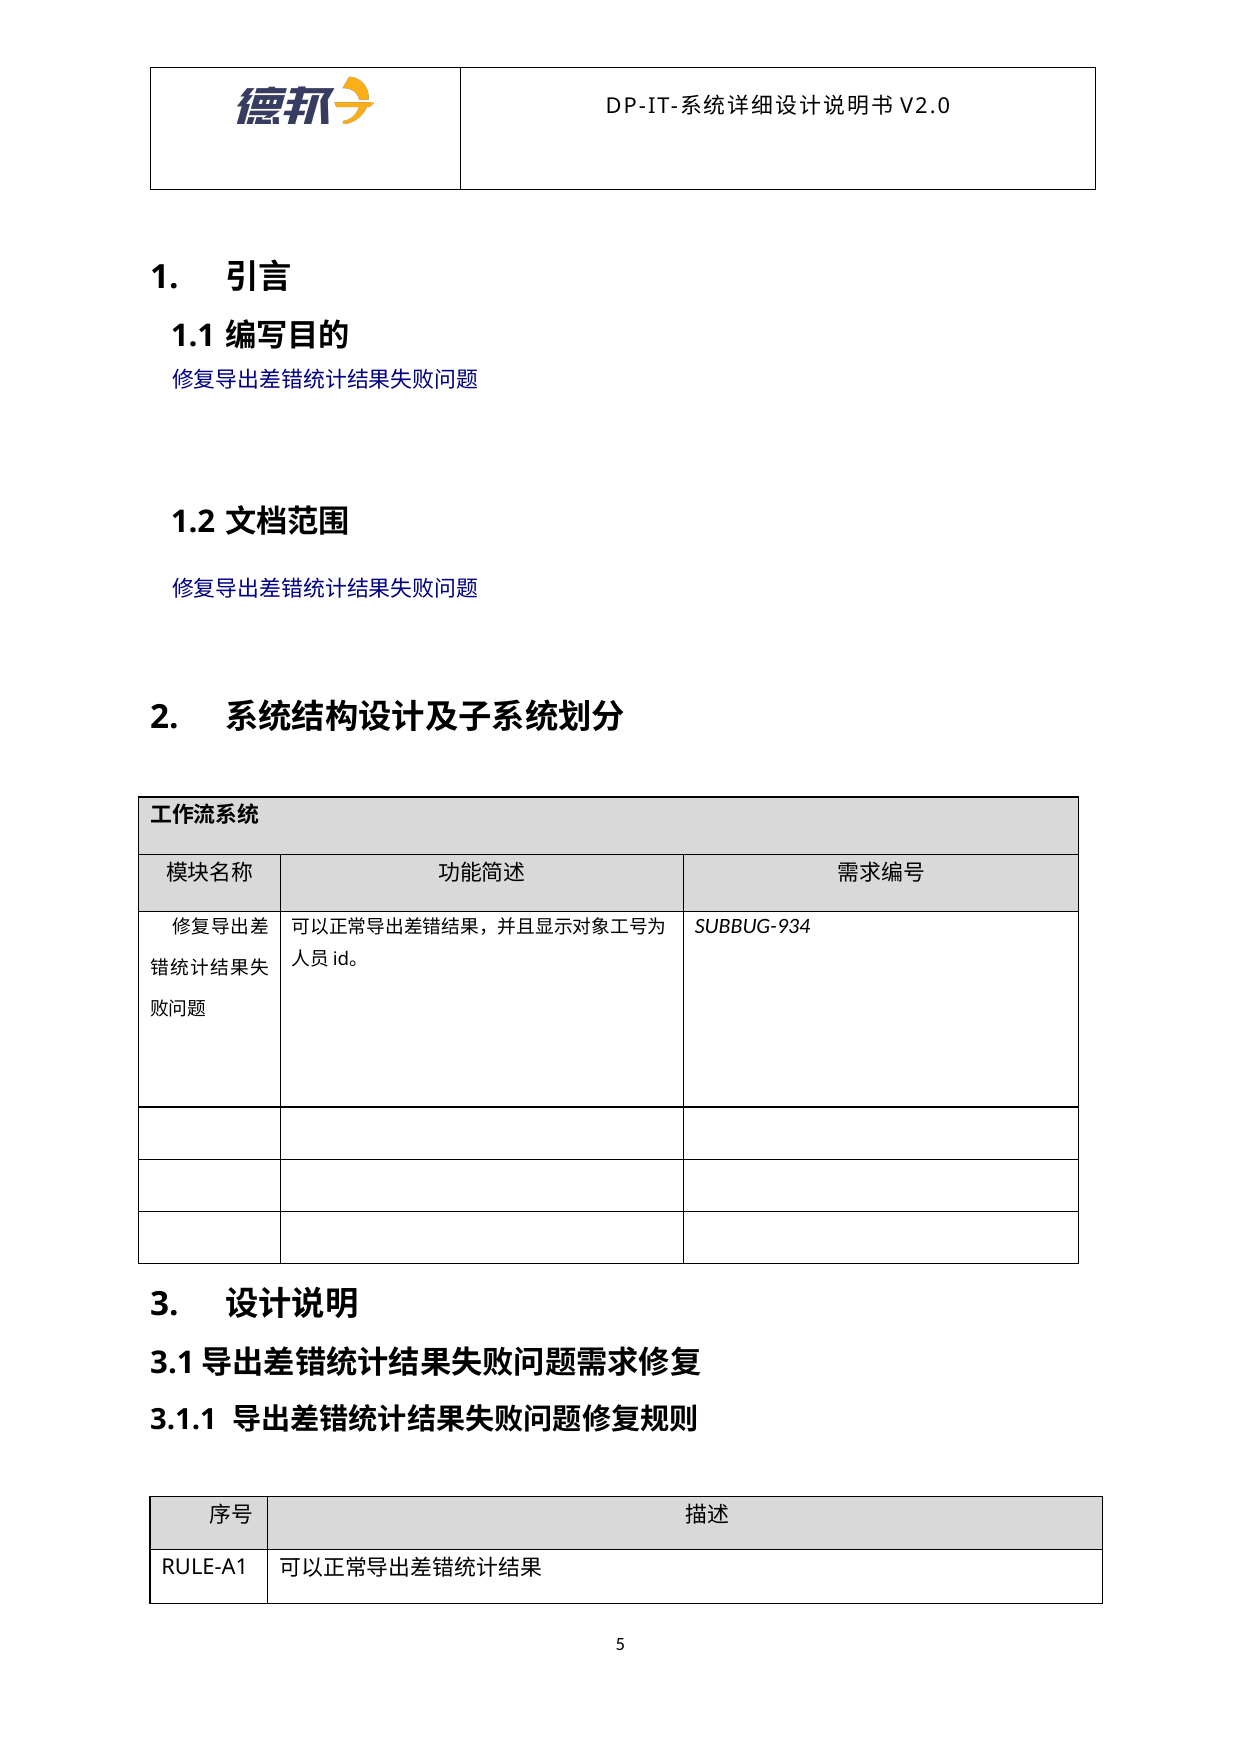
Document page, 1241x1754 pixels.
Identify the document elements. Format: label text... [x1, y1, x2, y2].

table_cell [684, 1160, 1078, 1211]
table_header 描述 [268, 1497, 1102, 1549]
table_cell [281, 1160, 683, 1211]
table_header 序号 [151, 1497, 267, 1549]
table_cell 可以正常导出差错结果，并且显示对象工号为人员id。 [281, 912, 683, 1106]
subtitle 引言 [150, 250, 1090, 298]
table_cell [684, 1212, 1078, 1263]
subtitle 编写目的 [171, 311, 1090, 356]
text 修复导出差错统计结果失败问题 [150, 362, 1090, 394]
table_cell 修复导出差错统计结果失败问题 [139, 912, 280, 1106]
table_cell RULE-A1 [151, 1550, 267, 1603]
table_cell 可以正常导出差错统计结果 [268, 1550, 1102, 1603]
subtitle 系统结构设计及子系统划分 [150, 690, 1090, 739]
table_cell SUBBUG-934 [684, 912, 1078, 1106]
table_header 工作流系统 [139, 798, 1078, 854]
subtitle 文档范围 [171, 496, 1090, 542]
subtitle 3.1.1 导出差错统计结果失败问题修复规则 [150, 1396, 1090, 1438]
table_cell 模块名称 [139, 855, 280, 911]
table_cell [139, 1160, 280, 1211]
subtitle 设计说明 [150, 1277, 1090, 1325]
table_cell 功能简述 [281, 855, 683, 911]
table_cell [281, 1212, 683, 1263]
table_cell [281, 1108, 683, 1159]
table_cell [684, 1108, 1078, 1159]
text 修复导出差错统计结果失败问题 [150, 571, 1090, 602]
picture [217, 68, 393, 140]
table_cell [139, 1108, 280, 1159]
table_cell [139, 1212, 280, 1263]
table_cell 需求编号 [684, 855, 1078, 911]
subtitle 3.1导出差错统计结果失败问题需求修复 [150, 1338, 1090, 1383]
